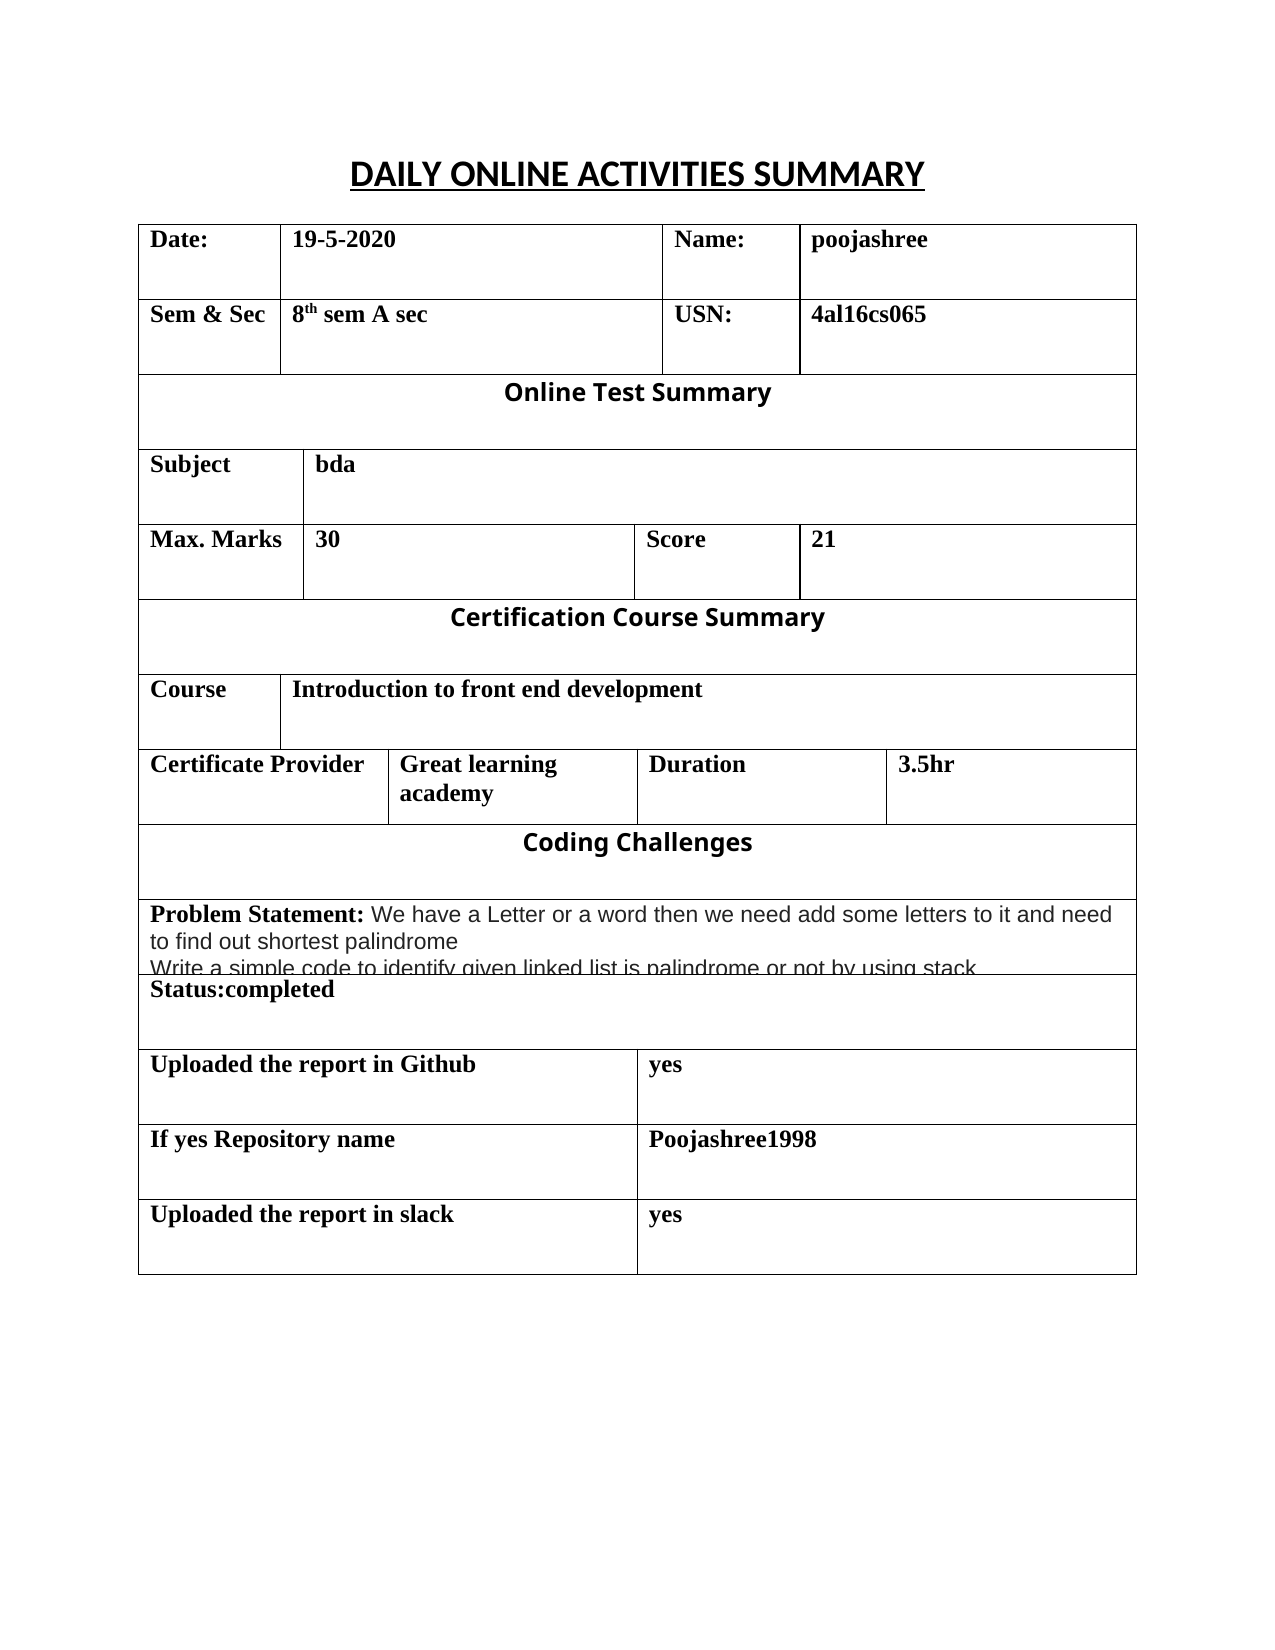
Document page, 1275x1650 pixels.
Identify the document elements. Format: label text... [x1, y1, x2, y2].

table_cell If yes Repository name [139, 1125, 637, 1198]
table_cell Online Test Summary [139, 375, 1136, 448]
text DAILY ONLINE ACTIVITIES SUMMARY [150, 150, 1125, 196]
table_cell Coding Challenges [139, 825, 1136, 898]
table_cell Status:completed [139, 975, 1136, 1048]
table_cell 30 [304, 525, 634, 598]
table_cell Duration [638, 750, 886, 823]
table_cell Certification Course Summary [139, 600, 1136, 673]
table_cell Subject [139, 450, 303, 523]
table_cell 3.5hr [887, 750, 1136, 823]
table_header 19-5-2020 [281, 225, 662, 298]
table_cell Poojashree1998 [638, 1125, 1136, 1198]
table_cell USN: [663, 300, 799, 373]
table_cell Great learning academy [389, 750, 637, 823]
table_cell Course [139, 675, 280, 748]
table_cell yes [638, 1050, 1136, 1123]
table_cell Uploaded the report in slack [139, 1200, 637, 1273]
table_header poojashree [801, 225, 1136, 298]
table_cell yes [638, 1200, 1136, 1273]
table_header Name: [663, 225, 799, 298]
table_cell 21 [801, 525, 1136, 598]
table_cell Score [635, 525, 799, 598]
table_cell 8th sem A sec [281, 300, 662, 373]
table_cell Certificate Provider [139, 750, 388, 823]
table_cell Uploaded the report in Github [139, 1050, 637, 1123]
table_header Date: [139, 225, 280, 298]
table_cell Problem Statement: We have a Letter or a word then we need add some letters to it and need to find out shortest palindrome Write a simple code to identify given linked list is palindrome or not by using stack [139, 900, 1136, 973]
table_cell Max. Marks [139, 525, 303, 598]
table_cell Introduction to front end development [281, 675, 1136, 748]
table_cell 4al16cs065 [801, 300, 1136, 373]
table_cell Sem & Sec [139, 300, 280, 373]
table_cell bda [304, 450, 1136, 523]
